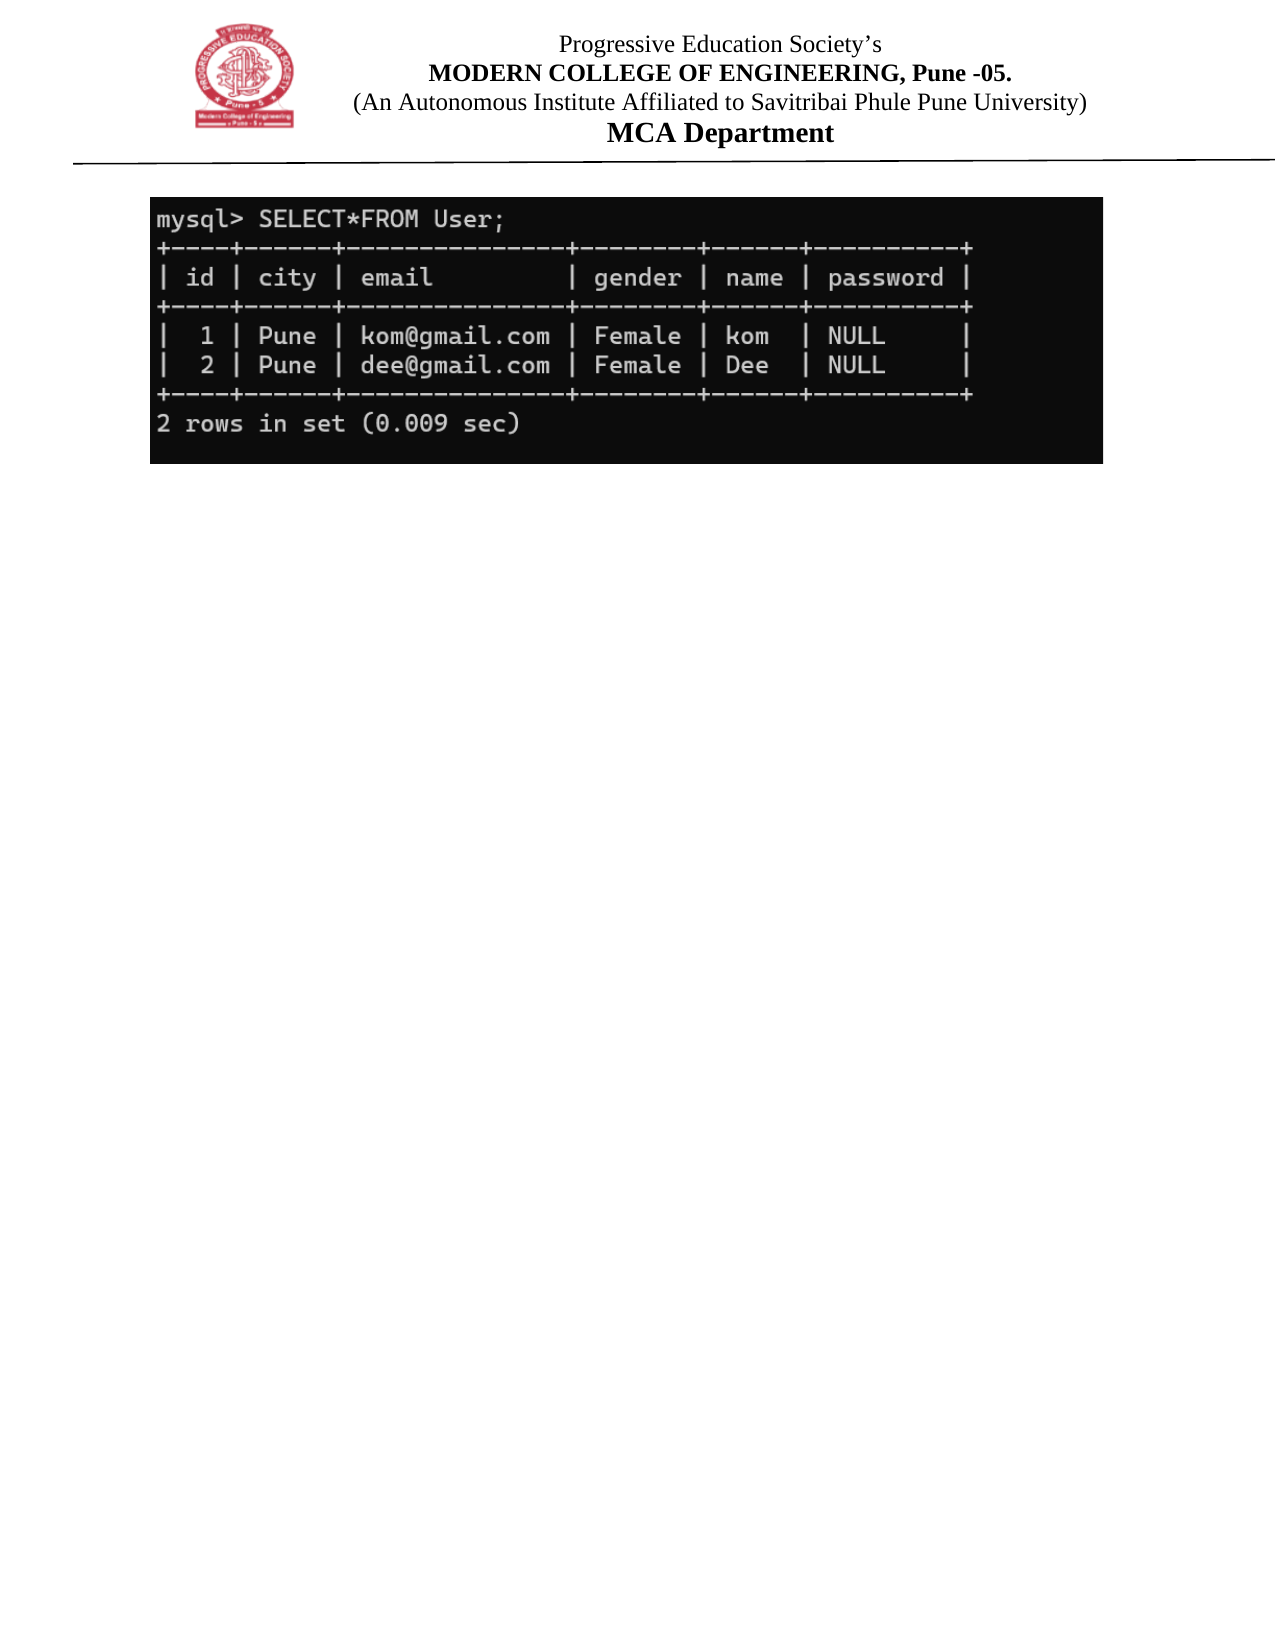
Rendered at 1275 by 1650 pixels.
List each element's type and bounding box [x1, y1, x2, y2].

picture [150, 197, 1104, 464]
picture [194, 23, 295, 129]
